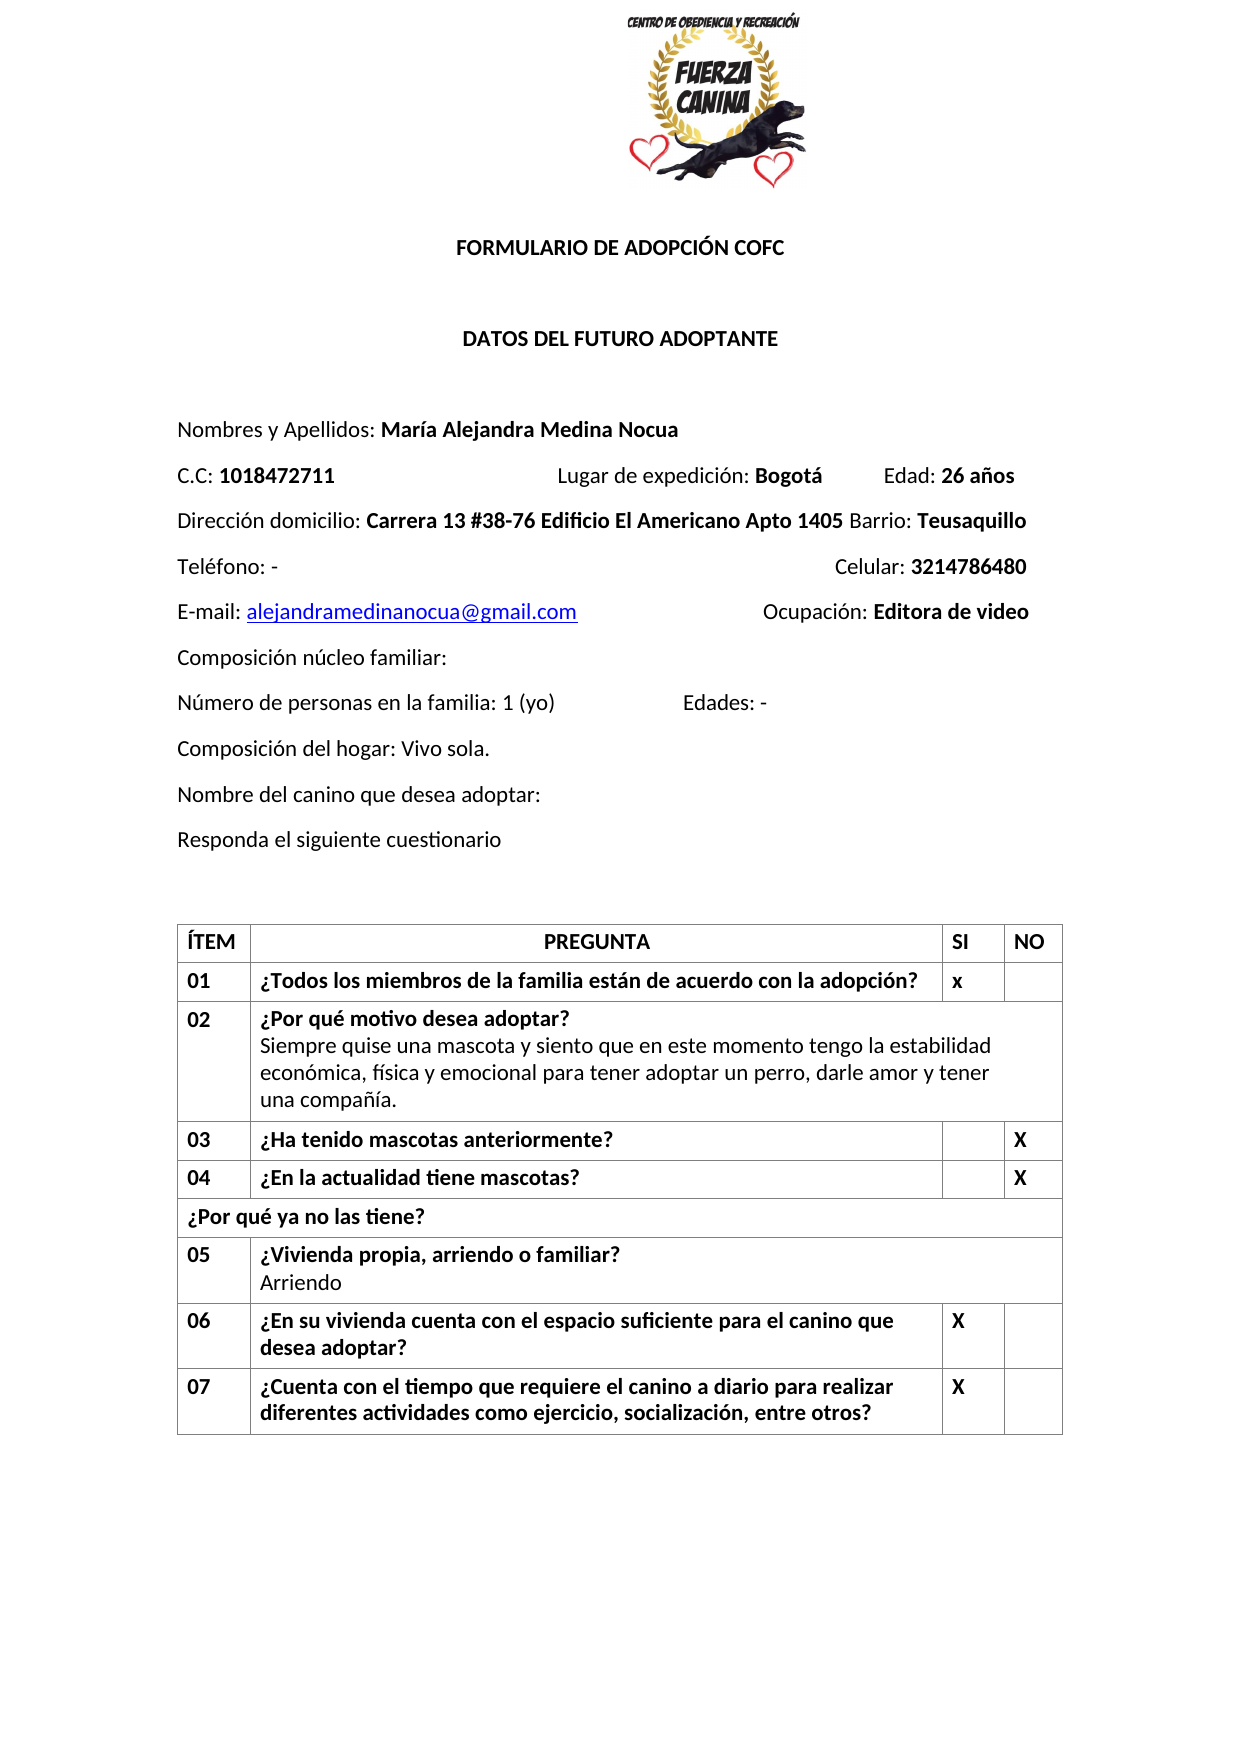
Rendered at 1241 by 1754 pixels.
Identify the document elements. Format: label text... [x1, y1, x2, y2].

table_cell X [1005, 1122, 1062, 1159]
text C.C: 1018472711 Lugar de expedición: Bogotá Edad: 26 años Dirección domicilio: Carrera 13 #38-76 Ediﬁcio El Americano Apto 1405 Barrio: Teusaquillo Teléfono: - Celular: 3214786480 [177, 461, 1028, 580]
table_cell ¿Vivienda propia, arriendo o familiar? Arriendo [251, 1238, 1062, 1302]
table_header SI [943, 925, 1004, 962]
table_header NO [1005, 925, 1062, 962]
table_cell [1005, 1304, 1062, 1368]
table_cell x [943, 963, 1004, 1001]
table_cell [943, 1161, 1004, 1198]
text Número de personas en la familia: 1 (yo) Edades: - Composición del hogar: Vivo sola. [177, 688, 768, 762]
table_cell 03 [178, 1122, 250, 1159]
table_cell 01 [178, 963, 250, 1001]
table_cell ¿Ha tenido mascotas anteriormente? [251, 1122, 942, 1159]
table_cell [1005, 1369, 1062, 1434]
table_cell 07 [178, 1369, 250, 1434]
table_cell [943, 1122, 1004, 1159]
title DATOS DEL FUTURO ADOPTANTE [454, 324, 787, 352]
text Nombre del canino que desea adoptar: Responda el siguiente cuestionario [177, 780, 541, 853]
table_cell 05 [178, 1238, 250, 1302]
picture [627, 10, 809, 190]
table_cell X [943, 1304, 1004, 1368]
table_cell ¿Por qué motivo desea adoptar? Siempre quise una mascota y siento que en este momento tengo la estabilidad económica, física y emocional para tener adoptar un perro, darle amor y tener una compañía. [251, 1002, 1062, 1121]
table_cell ¿Todos los miembros de la familia están de acuerdo con la adopción? [251, 963, 942, 1001]
table_header PREGUNTA [251, 925, 942, 962]
text E-mail: alejandramedinanocua@gmail.com Ocupación: Editora de video [177, 598, 1076, 625]
table_header ÍTEM [178, 925, 250, 962]
table_cell X [1005, 1161, 1062, 1198]
title FORMULARIO DE ADOPCIÓN COFC [454, 233, 787, 261]
text Composición núcleo familiar: [177, 643, 1076, 671]
text Nombres y Apellidos: María Alejandra Medina Nocua [177, 415, 1076, 443]
table_cell 02 [178, 1002, 250, 1121]
table_cell ¿Cuenta con el tiempo que requiere el canino a diario para realizar diferentes actividades como ejercicio, socialización, entre otros? [251, 1369, 942, 1434]
table_cell ¿Por qué ya no las tiene? [178, 1199, 1062, 1237]
table_cell ¿En la actualidad tiene mascotas? [251, 1161, 942, 1198]
table_cell 06 [178, 1304, 250, 1368]
table_cell 04 [178, 1161, 250, 1198]
table_cell X [943, 1369, 1004, 1434]
table_cell ¿En su vivienda cuenta con el espacio suﬁciente para el canino que desea adoptar? [251, 1304, 942, 1368]
table_cell [1005, 963, 1062, 1001]
